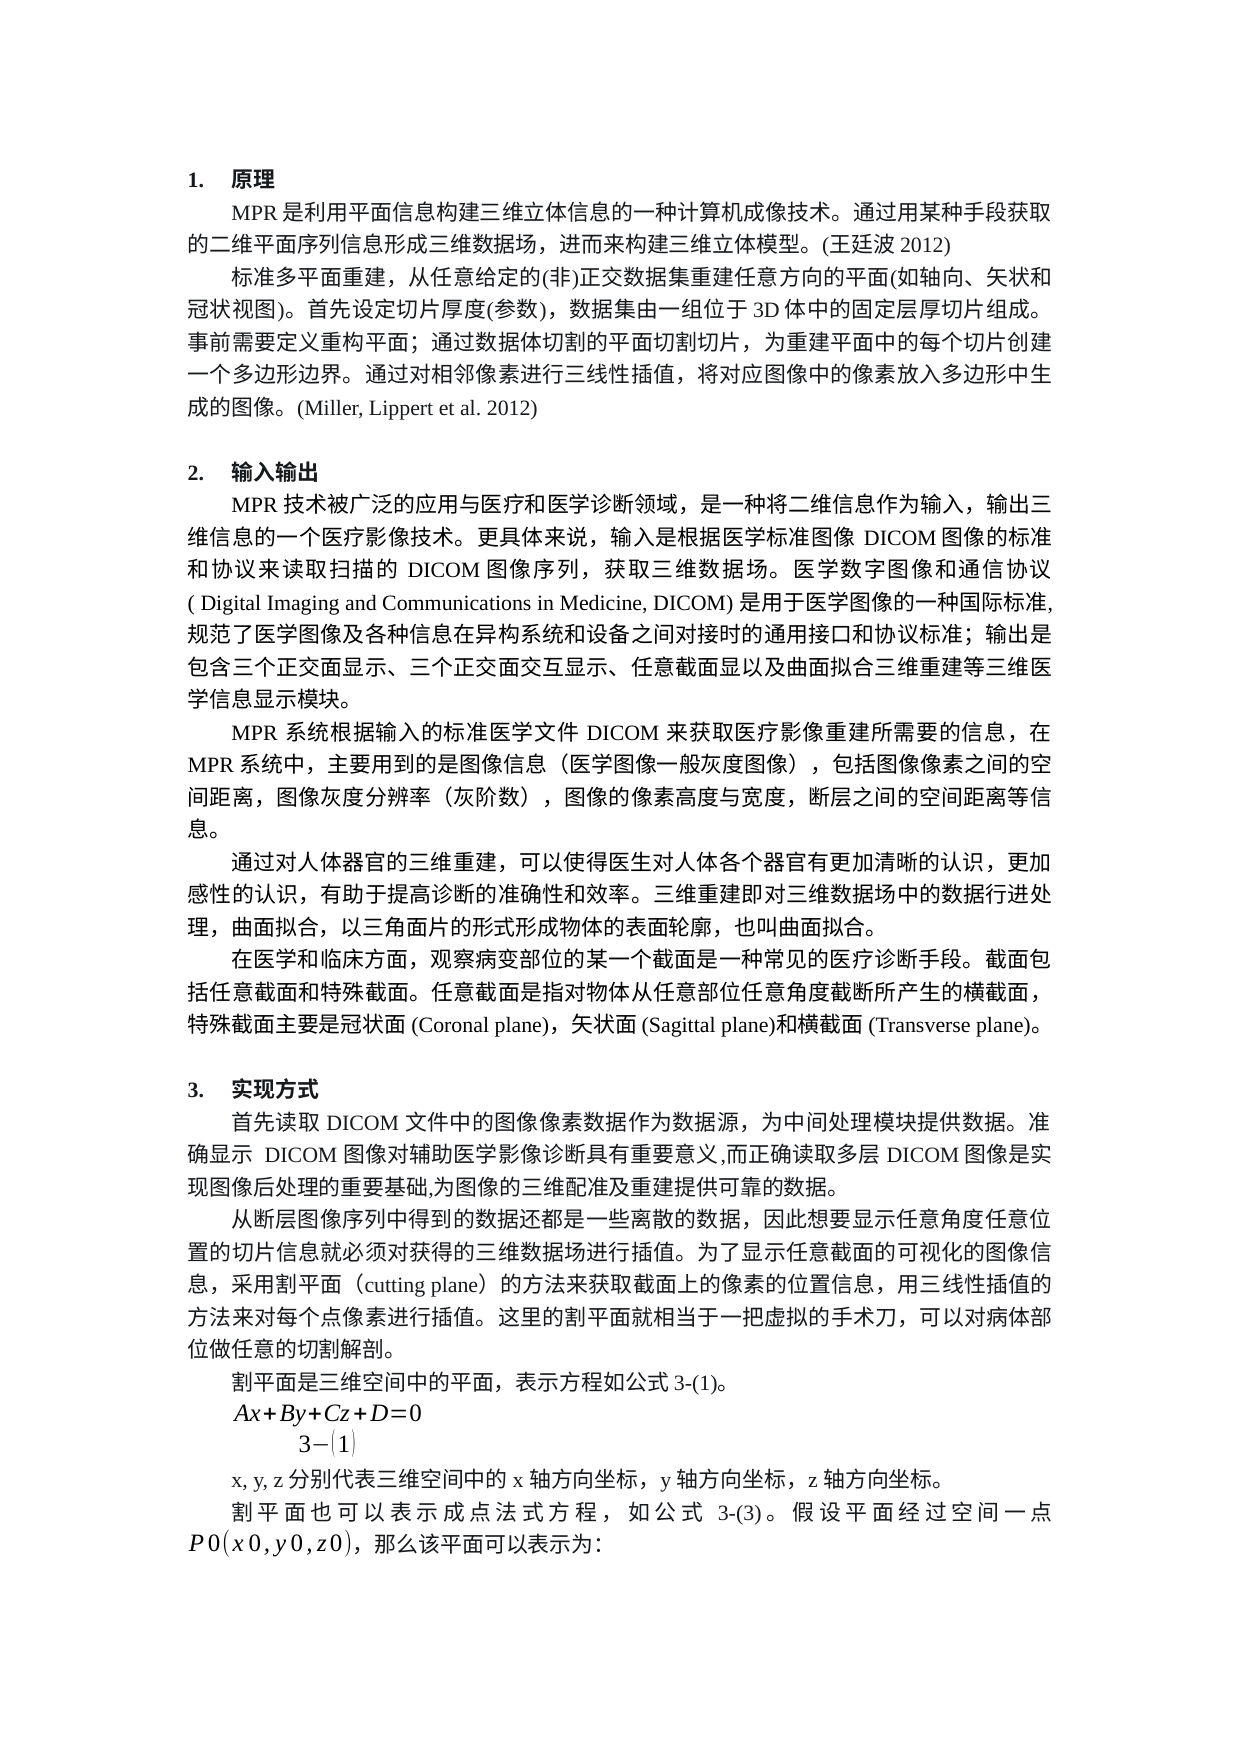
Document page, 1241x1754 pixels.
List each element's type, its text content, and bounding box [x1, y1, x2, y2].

list 原理 [187, 162, 1053, 194]
text 标准多平面重建，从任意给定的(非)正交数据集重建任意方向的平面(如轴向、矢状和冠状视图)。首先设定切片厚度(参数)，数据集由一组位于3D体中的固定层厚切片组成。事前需要定义重构平面；通过数据体切割的平面切割切片，为重建平面中的每个切片创建一个多边形边界。通过对相邻像素进行三线性插值，将对应图像中的像素放入多边形中生成的图像。(Miller, Lippert et al. 2012) [187, 259, 1053, 422]
text 在医学和临床方面，观察病变部位的某一个截面是一种常见的医疗诊断手段。截面包括任意截面和特殊截面。任意截面是指对物体从任意部位任意角度截断所产生的横截面，特殊截面主要是冠状面 (Coronal plane)，矢状面 (Sagittal plane)和横截面 (Transverse plane)。 [187, 942, 1053, 1039]
list 从断层图像序列中得到的数据还都是一些离散的数据，因此想要显示任意角度任意位置的切片信息就必须对获得的三维数据场进行插值。为了显示任意截面的可视化的图像信息，采用割平面（cutting plane）的方法来获取截面上的像素的位置信息，用三线性插值的方法来对每个点像素进行插值。这里的割平面就相当于一把虚拟的手术刀，可以对病体部位做任意的切割解剖。 [187, 1202, 1053, 1364]
list 割平面也可以表示成点法式方程，如公式 3-(3)。假设平面经过空间一点，那么该平面可以表示为： [187, 1494, 1053, 1559]
list 实现方式 [187, 1072, 1053, 1104]
list 首先读取 DICOM 文件中的图像像素数据作为数据源，为中间处理模块提供数据。准确显示 DICOM 图像对辅助医学影像诊断具有重要意义,而正确读取多层 DICOM图像是实现图像后处理的重要基础,为图像的三维配准及重建提供可靠的数据。 [187, 1104, 1053, 1202]
list 输入输出 [187, 454, 1053, 487]
text MPR 技术被广泛的应用与医疗和医学诊断领域，是一种将二维信息作为输入，输出三维信息的一个医疗影像技术。更具体来说，输入是根据医学标准图像 DICOM图像的标准和协议来读取扫描的 DICOM图像序列，获取三维数据场。医学数字图像和通信协议( Digital Imaging and Communications in Medicine, DICOM) 是用于医学图像的一种国际标准,规范了医学图像及各种信息在异构系统和设备之间对接时的通用接口和协议标准；输出是包含三个正交面显示、三个正交面交互显示、任意截面显以及曲面拟合三维重建等三维医学信息显示模块。 [187, 487, 1053, 714]
text x, y, z 分别代表三维空间中的 x 轴方向坐标，y 轴方向坐标，z 轴方向坐标。 [187, 1462, 1053, 1494]
text MPR 系统根据输入的标准医学文件 DICOM 来获取医疗影像重建所需要的信息，在 MPR 系统中，主要用到的是图像信息（医学图像一般灰度图像），包括图像像素之间的空间距离，图像灰度分辨率（灰阶数），图像的像素高度与宽度，断层之间的空间距离等信息。 [187, 714, 1053, 844]
text 割平面是三维空间中的平面，表示方程如公式 3-(1)。 [187, 1364, 1053, 1397]
text MPR是利用平面信息构建三维立体信息的一种计算机成像技术。通过用某种手段获取的二维平面序列信息形成三维数据场，进而来构建三维立体模型。(王廷波 2012) [187, 194, 1053, 259]
text 通过对人体器官的三维重建，可以使得医生对人体各个器官有更加清晰的认识，更加感性的认识，有助于提高诊断的准确性和效率。三维重建即对三维数据场中的数据行进处理，曲面拟合，以三角面片的形式形成物体的表面轮廓，也叫曲面拟合。 [187, 844, 1053, 942]
